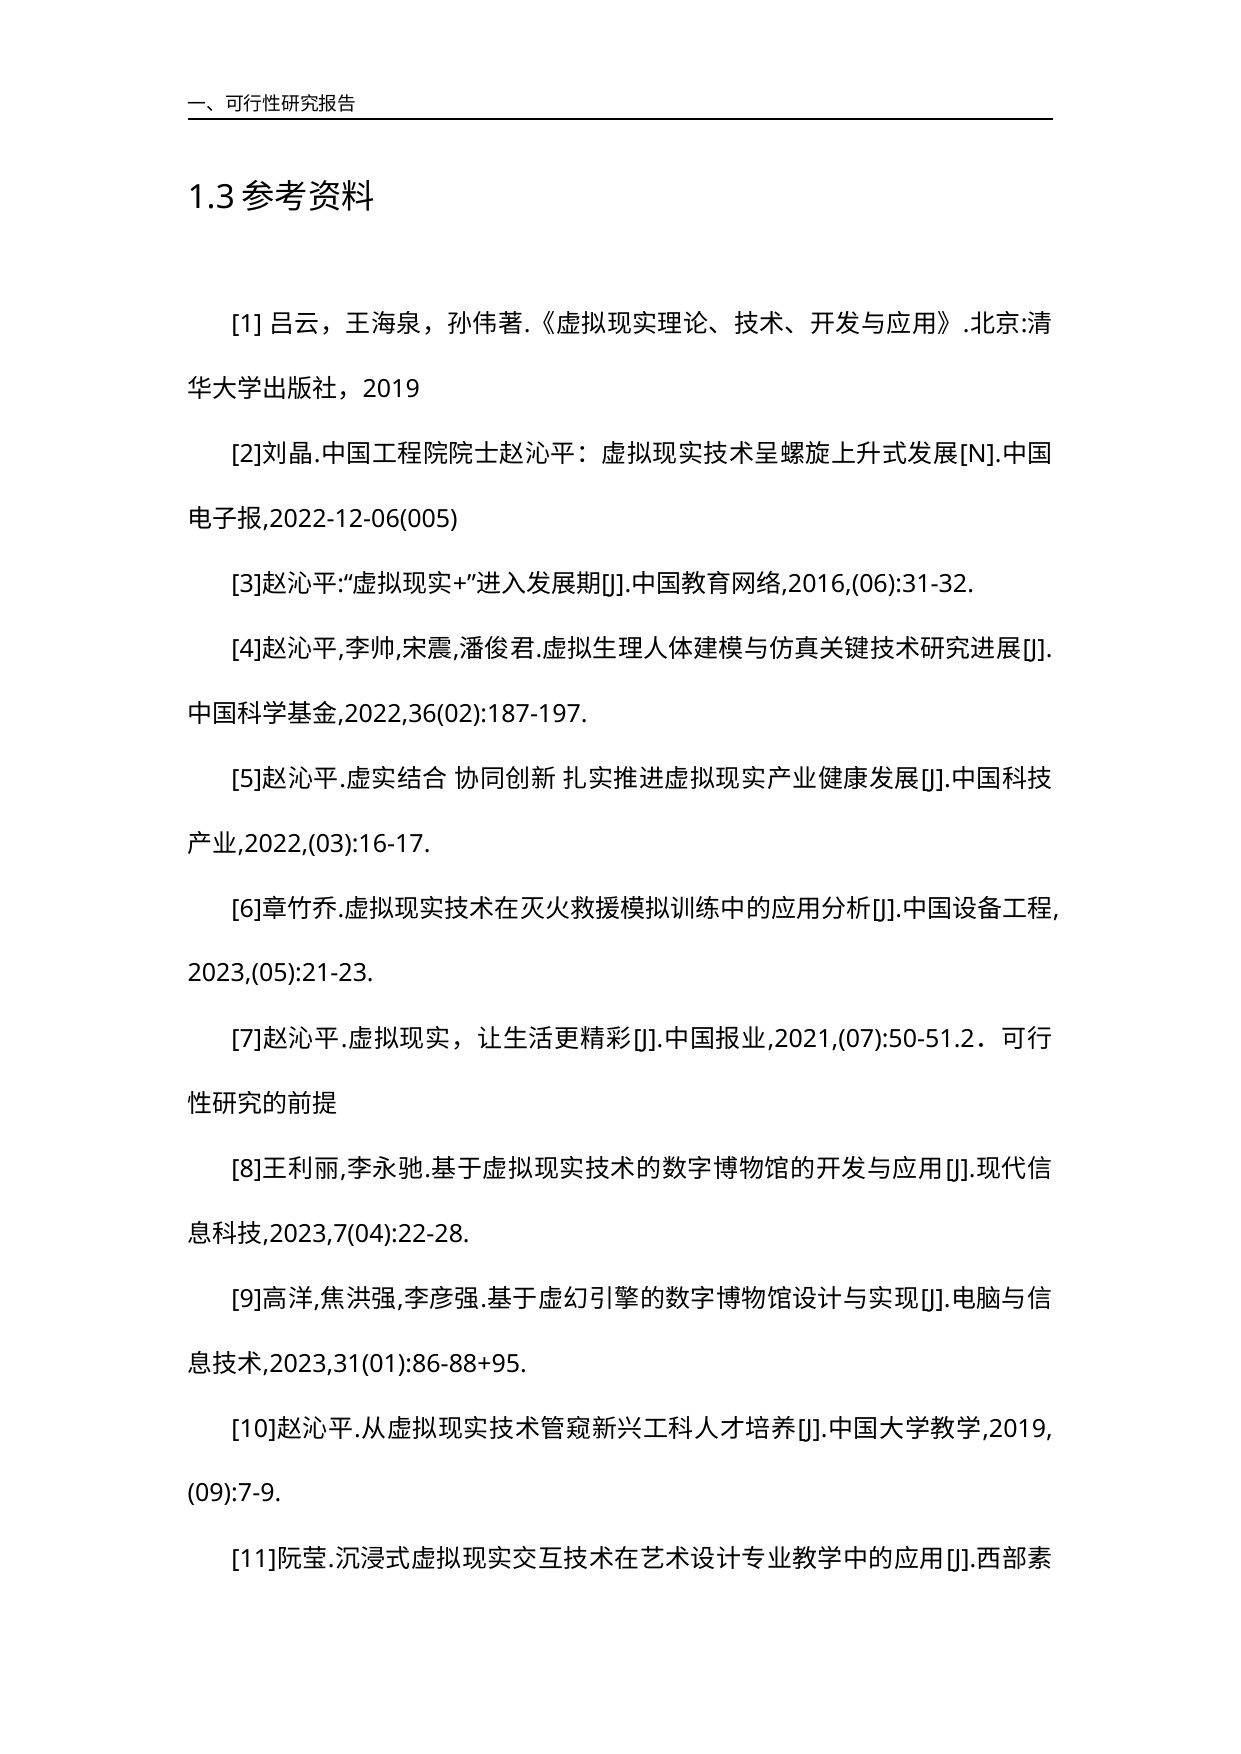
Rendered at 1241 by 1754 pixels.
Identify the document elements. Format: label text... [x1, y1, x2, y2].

text [7]赵沁平.虚拟现实，让生活更精彩[J].中国报业,2021,(07):50-51.2．可行性研究的前提 [187, 1004, 1053, 1134]
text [187, 1524, 1053, 1589]
text [6]章竹乔.虚拟现实技术在灭火救援模拟训练中的应用分析[J].中国设备工程,2023,(05):21-23. [187, 874, 1053, 1004]
text [5]赵沁平.虚实结合 协同创新 扎实推进虚拟现实产业健康发展[J].中国科技产业,2022,(03):16-17. [187, 744, 1053, 874]
text [9]高洋,焦洪强,李彦强.基于虚幻引擎的数字博物馆设计与实现[J].电脑与信息技术,2023,31(01):86-88+95. [187, 1264, 1053, 1394]
text [2]刘晶.中国工程院院士赵沁平：虚拟现实技术呈螺旋上升式发展[N].中国电子报,2022-12-06(005) [187, 419, 1053, 549]
subtitle 1.3参考资料 [187, 162, 1053, 227]
text [8]王利丽,李永驰.基于虚拟现实技术的数字博物馆的开发与应用[J].现代信息科技,2023,7(04):22-28. [187, 1134, 1053, 1264]
text [4]赵沁平,李帅,宋震,潘俊君.虚拟生理人体建模与仿真关键技术研究进展[J].中国科学基金,2022,36(02):187-197. [187, 614, 1053, 744]
text [10]赵沁平.从虚拟现实技术管窥新兴工科人才培养[J].中国大学教学,2019,(09):7-9. [187, 1394, 1053, 1524]
text [1] 吕云，王海泉，孙伟著.《虚拟现实理论、技术、开发与应用》.北京:清华大学出版社，2019 [187, 289, 1053, 419]
text [3]赵沁平:“虚拟现实+”进入发展期[J].中国教育网络,2016,(06):31-32. [187, 549, 1053, 614]
